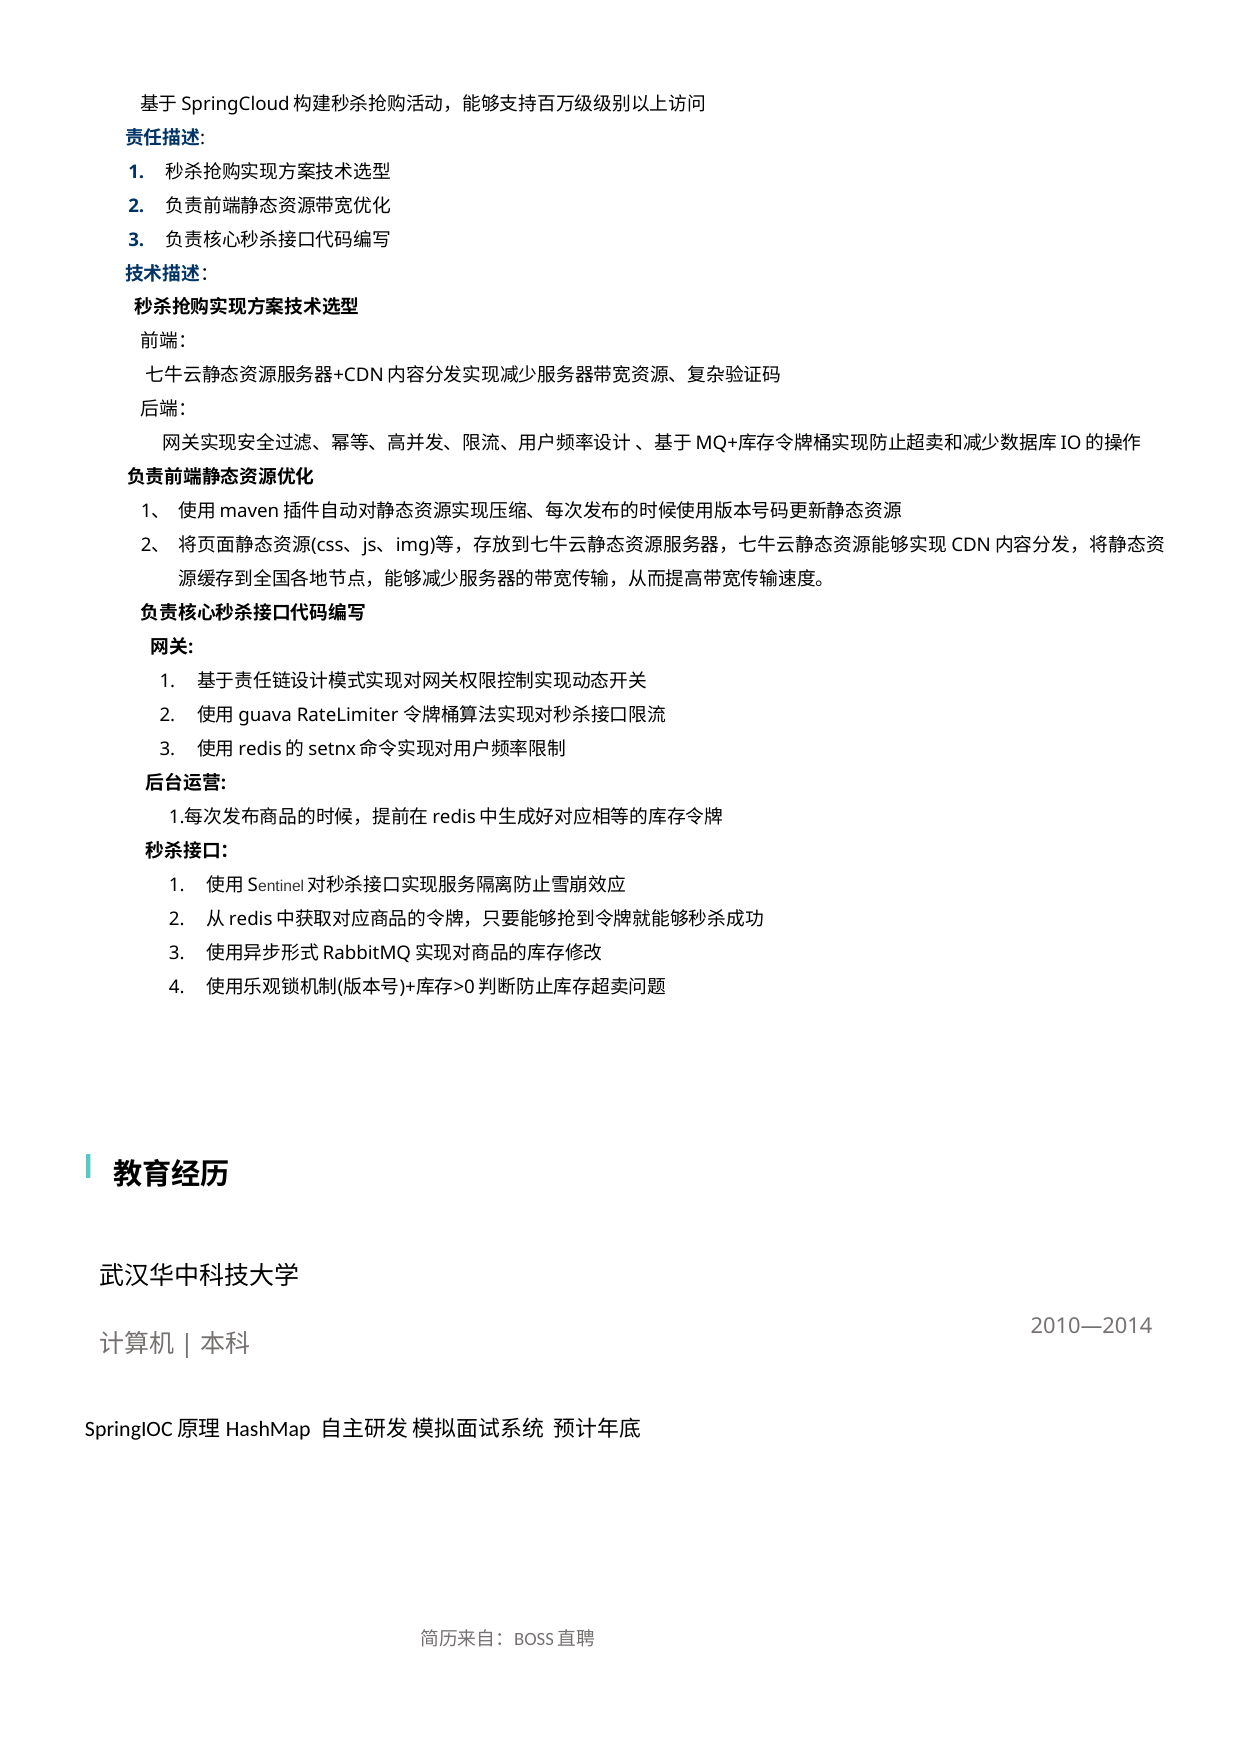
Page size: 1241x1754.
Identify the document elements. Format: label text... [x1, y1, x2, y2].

list 使用guava RateLimiter 令牌桶算法实现对秒杀接口限流 [159, 696, 1165, 730]
text 后台运营: [141, 764, 1165, 798]
table_header [75, 1138, 102, 1206]
table_header 武汉华中科技大学 [75, 1240, 1163, 1308]
text 责任描述: [125, 119, 1165, 153]
text 秒杀接口： [141, 832, 1165, 866]
list 使用Sentinel对秒杀接口实现服务隔离防止雪崩效应 [169, 866, 1165, 900]
list 从redis中获取对应商品的令牌，只要能够抢到令牌就能够秒杀成功 [169, 900, 1165, 934]
picture [86, 1154, 91, 1178]
text 后端： [75, 391, 1165, 425]
list 使用乐观锁机制(版本号)+库存>0判断防止库存超卖问题 [169, 968, 1165, 1002]
text 基于SpringCloud构建秒杀抢购活动，能够支持百万级级别以上访问 [125, 85, 1165, 119]
list 负责核心秒杀接口代码编写 [128, 221, 1165, 255]
list 使用异步形式RabbitMQ实现对商品的库存修改 [169, 934, 1165, 968]
list 使用redis的setnx命令实现对用户频率限制 [159, 730, 1165, 764]
text 技术描述： [125, 255, 1165, 289]
list 使用maven插件自动对静态资源实现压缩、每次发布的时候使用版本号码更新静态资源 [141, 493, 1165, 527]
text 网关实现安全过滤、幂等、高并发、限流、用户频率设计 、基于MQ+库存令牌桶实现防止超卖和减少数据库IO的操作 [125, 425, 1165, 459]
table_header 教育经历 [102, 1138, 1163, 1206]
table_cell 计算机 | 本科 [75, 1308, 857, 1376]
text 网关: [141, 628, 1165, 662]
list 秒杀抢购实现方案技术选型 [128, 153, 1165, 187]
text 负责核心秒杀接口代码编写 [141, 594, 1165, 628]
list 基于责任链设计模式实现对网关权限控制实现动态开关 [159, 662, 1165, 696]
text 前端： [75, 323, 1165, 357]
text SpringIOC原理 HashMap 自主研发 模拟面试系统 预计年底 [75, 1409, 1165, 1443]
text 负责前端静态资源优化 [75, 459, 1165, 493]
text 1.每次发布商品的时候，提前在redis中生成好对应相等的库存令牌 [75, 798, 1165, 832]
text 七牛云静态资源服务器+CDN内容分发实现减少服务器带宽资源、复杂验证码 [75, 357, 1165, 391]
list 负责前端静态资源带宽优化 [128, 187, 1165, 221]
text 秒杀抢购实现方案技术选型 [125, 289, 1165, 323]
table_cell 2010—2014 [858, 1308, 1163, 1376]
list 将页面静态资源(css、js、img)等，存放到七牛云静态资源服务器，七牛云静态资源能够实现CDN内容分发，将静态资源缓存到全国各地节点，能够减少服务器的带宽传输，从而提高带宽传输速度。 [141, 527, 1165, 594]
